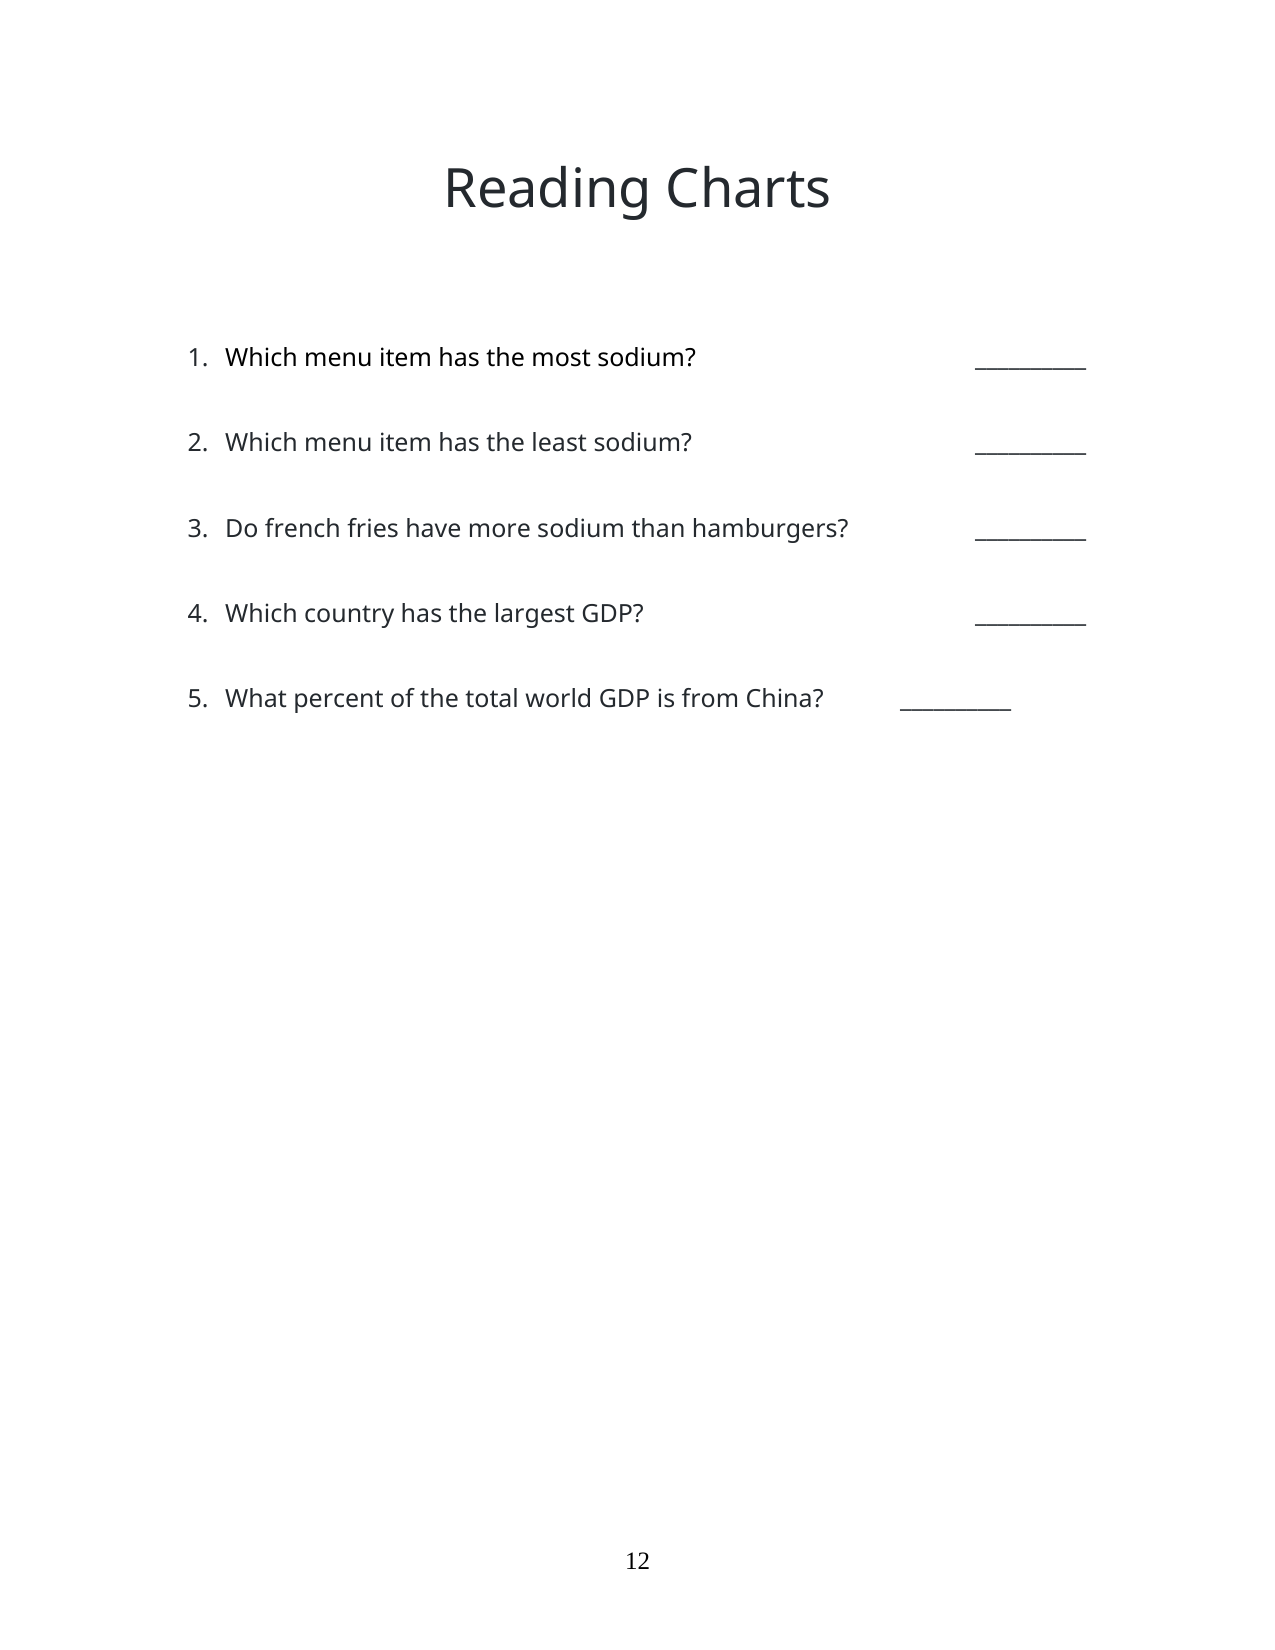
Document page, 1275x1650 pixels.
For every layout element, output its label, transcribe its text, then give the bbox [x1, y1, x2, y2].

list Which menu item has the most sodium? __________ [187, 340, 1125, 374]
list Do french fries have more sodium than hamburgers? __________ [187, 510, 1125, 544]
subtitle Reading Charts [150, 150, 1125, 224]
list Which menu item has the least sodium? __________ [187, 425, 1125, 459]
list What percent of the total world GDP is from China? __________ [187, 680, 1125, 714]
list Which country has the largest GDP? __________ [187, 595, 1125, 629]
